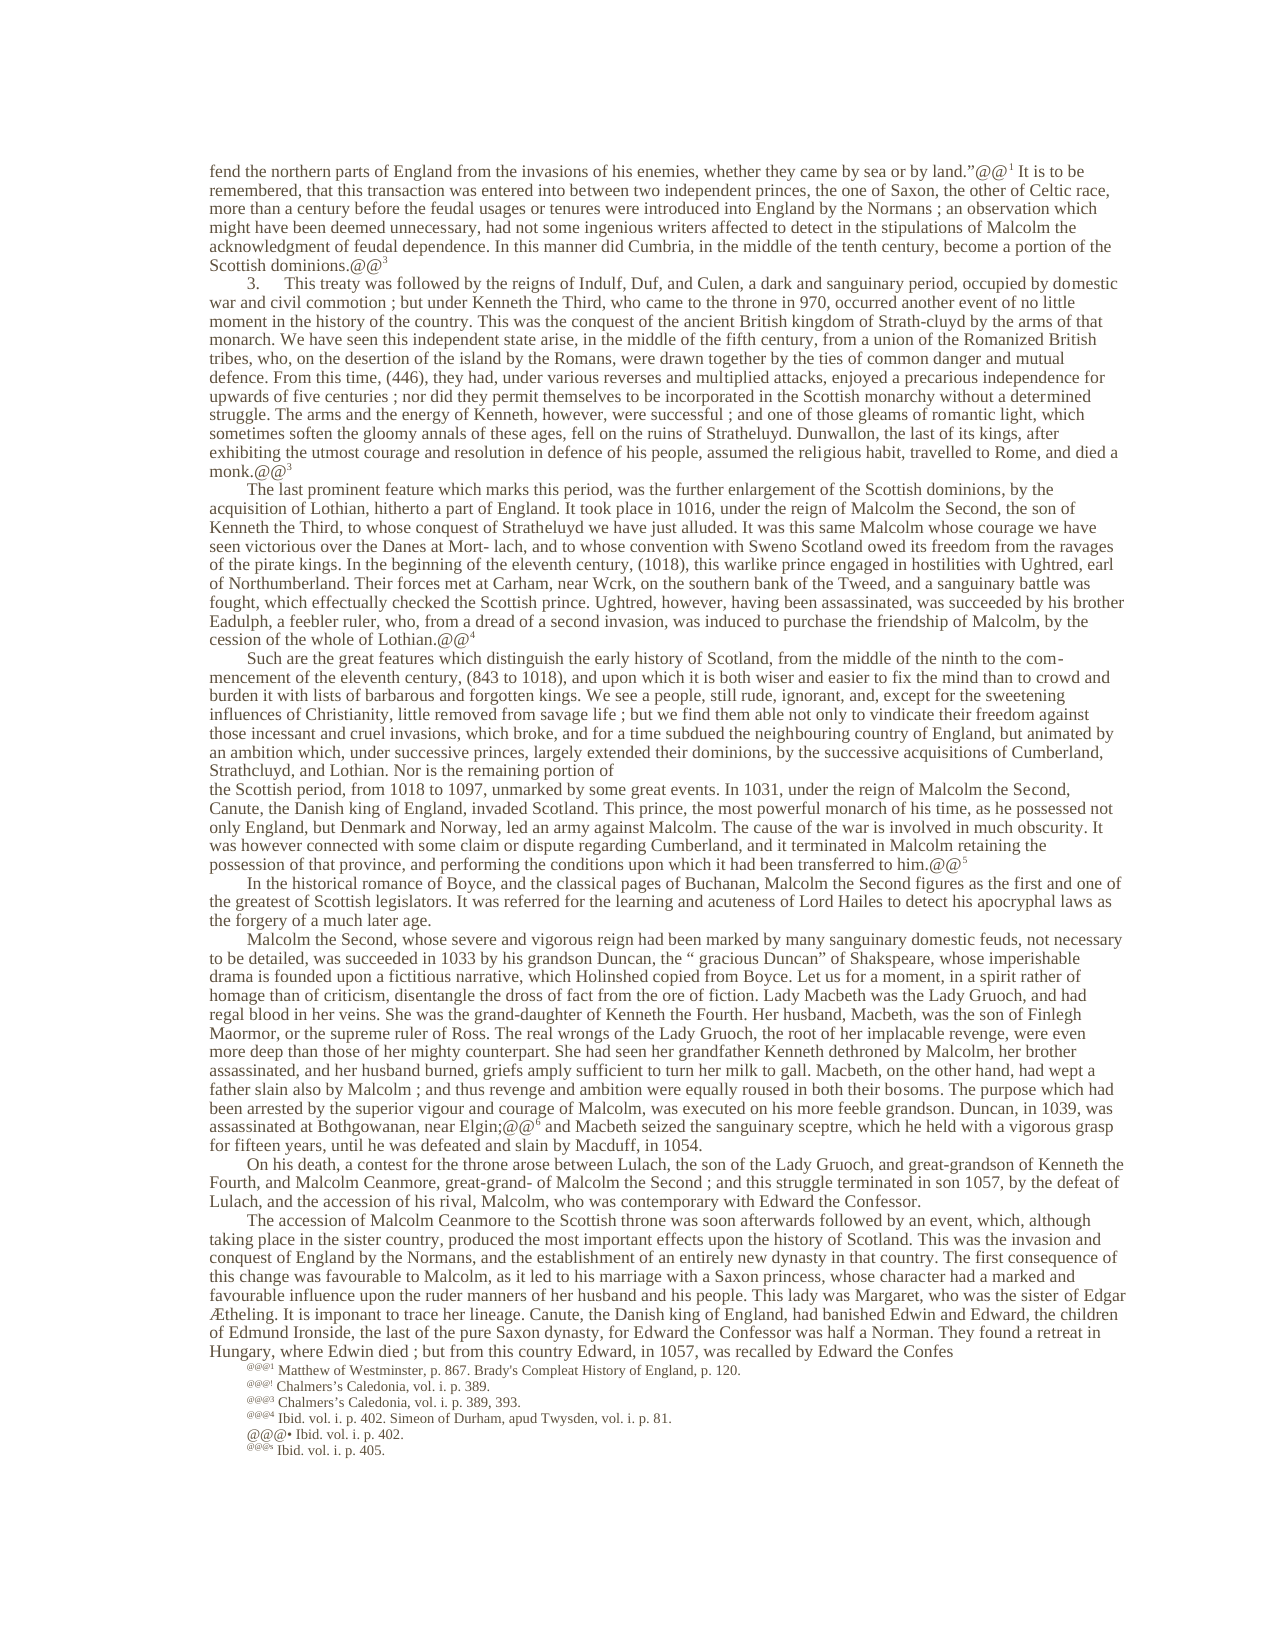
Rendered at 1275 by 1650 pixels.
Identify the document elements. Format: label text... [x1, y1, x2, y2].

text The last prominent feature which marks this period, was the further enlargement of the Scottish dominions, by the acquisition of Lothian, hitherto a part of England. It took place in 1016, under the reign of Malcolm the Second, the son of Kenneth the Third, to whose conquest of Stratheluyd we have just alluded. It was this same Malcolm whose courage we have seen victorious over the Danes at Mort- lach, and to whose convention with Sweno Scotland owed its freedom from the ravages of the pirate kings. In the beginning of the eleventh century, (1018), this warlike prince engaged in hostilities with Ughtred, earl of Northumberland. Their forces met at Carham, near Wcrk, on the southern bank of the Tweed, and a sanguinary battle was fought, which effectually checked the Scottish prince. Ughtred, however, having been assassinated, was succeeded by his brother Eadulph, a feebler ruler, who, from a dread of a second invasion, was induced to purchase the friendship of Malcolm, by the cession of the whole of Lothian.@@4 [209, 481, 1126, 649]
text @@@3 Chalmers’s Caledonia, vol. i. p. 389, 393. [209, 1395, 1126, 1411]
text Malcolm the Second, whose severe and vigorous reign had been marked by many sanguinary domestic feuds, not necessary to be detailed, was succeeded in 1033 by his grandson Duncan, the “ gracious Duncan” of Shakspeare, whose imperishable drama is founded upon a fictitious narrative, which Holinshed copied from Boyce. Let us for a moment, in a spirit rather of homage than of criticism, disentangle the dross of fact from the ore of fiction. Lady Macbeth was the Lady Gruoch, and had regal blood in her veins. She was the grand-daughter of Kenneth the Fourth. Her husband, Macbeth, was the son of Finlegh Maormor, or the supreme ruler of Ross. The real wrongs of the Lady Gruoch, the root of her implacable revenge, were even more deep than those of her mighty counterpart. She had seen her grandfather Kenneth dethroned by Malcolm, her brother assassinated, and her husband burned, griefs amply sufficient to turn her milk to gall. Macbeth, on the other hand, had wept a father slain also by Malcolm ; and thus revenge and ambition were equally roused in both their bosoms. The purpose which had been arrested by the superior vigour and courage of Malcolm, was executed on his more feeble grandson. Duncan, in 1039, was assassinated at Bothgowanan, near Elgin;@@6 and Macbeth seized the sanguinary sceptre, which he held with a vigorous grasp for fifteen years, until he was defeated and slain by Macduff, in 1054. [209, 930, 1126, 1155]
text 3. This treaty was followed by the reigns of Indulf, Duf, and Culen, a dark and sanguinary period, occupied by domestic war and civil commotion ; but under Kenneth the Third, who came to the throne in 970, occurred another event of no little moment in the history of the country. This was the conquest of the ancient British kingdom of Strath-cluyd by the arms of that monarch. We have seen this independent state arise, in the middle of the fifth century, from a union of the Romanized British tribes, who, on the desertion of the island by the Romans, were drawn together by the ties of common danger and mutual defence. From this time, (446), they had, under various reverses and multiplied attacks, enjoyed a precarious independence for upwards of five centuries ; nor did they permit themselves to be incorporated in the Scottish monarchy without a determined struggle. The arms and the energy of Kenneth, however, were successful ; and one of those gleams of romantic light, which sometimes soften the gloomy annals of these ages, fell on the ruins of Stratheluyd. Dunwallon, the last of its kings, after exhibiting the utmost courage and resolution in defence of his people, assumed the religious habit, travelled to Rome, and died a monk.@@3 [209, 275, 1126, 481]
text On his death, a contest for the throne arose between Lulach, the son of the Lady Gruoch, and great-grandson of Kenneth the Fourth, and Malcolm Ceanmore, great-grand- of Malcolm the Second ; and this struggle terminated in son 1057, by the defeat of Lulach, and the accession of his rival, Malcolm, who was contemporary with Edward the Confessor. [209, 1155, 1126, 1211]
text The accession of Malcolm Ceanmore to the Scottish throne was soon afterwards followed by an event, which, although taking place in the sister country, produced the most important effects upon the history of Scotland. This was the invasion and conquest of England by the Normans, and the establishment of an entirely new dynasty in that country. The first consequence of this change was favourable to Malcolm, as it led to his marriage with a Saxon princess, whose character had a marked and favourable influence upon the ruder manners of her husband and his people. This lady was Margaret, who was the sister of Edgar Ætheling. It is imponant to trace her lineage. Canute, the Danish king of England, had banished Edwin and Edward, the children of Edmund Ironside, the last of the pure Saxon dynasty, for Edward the Confessor was half a Norman. They found a retreat in Hungary, where Edwin died ; but from this country Edward, in 1057, was recalled by Edward the Confes [209, 1211, 1126, 1361]
text Such are the great features which distinguish the early history of Scotland, from the middle of the ninth to the commencement of the eleventh century, (843 to 1018), and upon which it is both wiser and easier to fix the mind than to crowd and burden it with lists of barbarous and forgotten kings. We see a people, still rude, ignorant, and, except for the sweetening influences of Christianity, little removed from savage life ; but we find them able not only to vindicate their freedom against those incessant and cruel invasions, which broke, and for a time subdued the neighbouring country of England, but animated by an ambition which, under successive princes, largely extended their dominions, by the successive acquisitions of Cumberland, Strathcluyd, and Lothian. Nor is the remaining portion of [209, 649, 1126, 781]
text the Scottish period, from 1018 to 1097, unmarked by some great events. In 1031, under the reign of Malcolm the Second, Canute, the Danish king of England, invaded Scotland. This prince, the most powerful monarch of his time, as he possessed not only England, but Denmark and Norway, led an army against Malcolm. The cause of the war is involved in much obscurity. It was however connected with some claim or dispute regarding Cumberland, and it terminated in Malcolm retaining the possession of that province, and performing the conditions upon which it had been transferred to him.@@5 [209, 781, 1126, 874]
text @@@1 Matthew of Westminster, p. 867. Brady's Compleat History of England, p. 120. [209, 1361, 1126, 1378]
text @@@s Ibid. vol. i. p. 405. [209, 1442, 1126, 1458]
text In the historical romance of Boyce, and the classical pages of Buchanan, Malcolm the Second figures as the first and one of the greatest of Scottish legislators. It was referred for the learning and acuteness of Lord Hailes to detect his apocryphal laws as the forgery of a much later age. [209, 874, 1126, 930]
text fend the northern parts of England from the invasions of his enemies, whether they came by sea or by land.”@@1 It is to be remembered, that this transaction was entered into between two independent princes, the one of Saxon, the other of Celtic race, more than a century before the feudal usages or tenures were introduced into England by the Normans ; an observation which might have been deemed unnecessary, had not some ingenious writers affected to detect in the stipulations of Malcolm the acknowledgment of feudal dependence. In this manner did Cumbria, in the middle of the tenth century, become a portion of the Scottish dominions.@@3 [209, 162, 1126, 275]
text @@@! Chalmers’s Caledonia, vol. i. p. 389. [209, 1378, 1126, 1395]
text @@@4 Ibid. vol. i. p. 402. Simeon of Durham, apud Twysden, vol. i. p. 81. [209, 1411, 1126, 1427]
text @@@• Ibid. vol. i. p. 402. [209, 1427, 1126, 1442]
